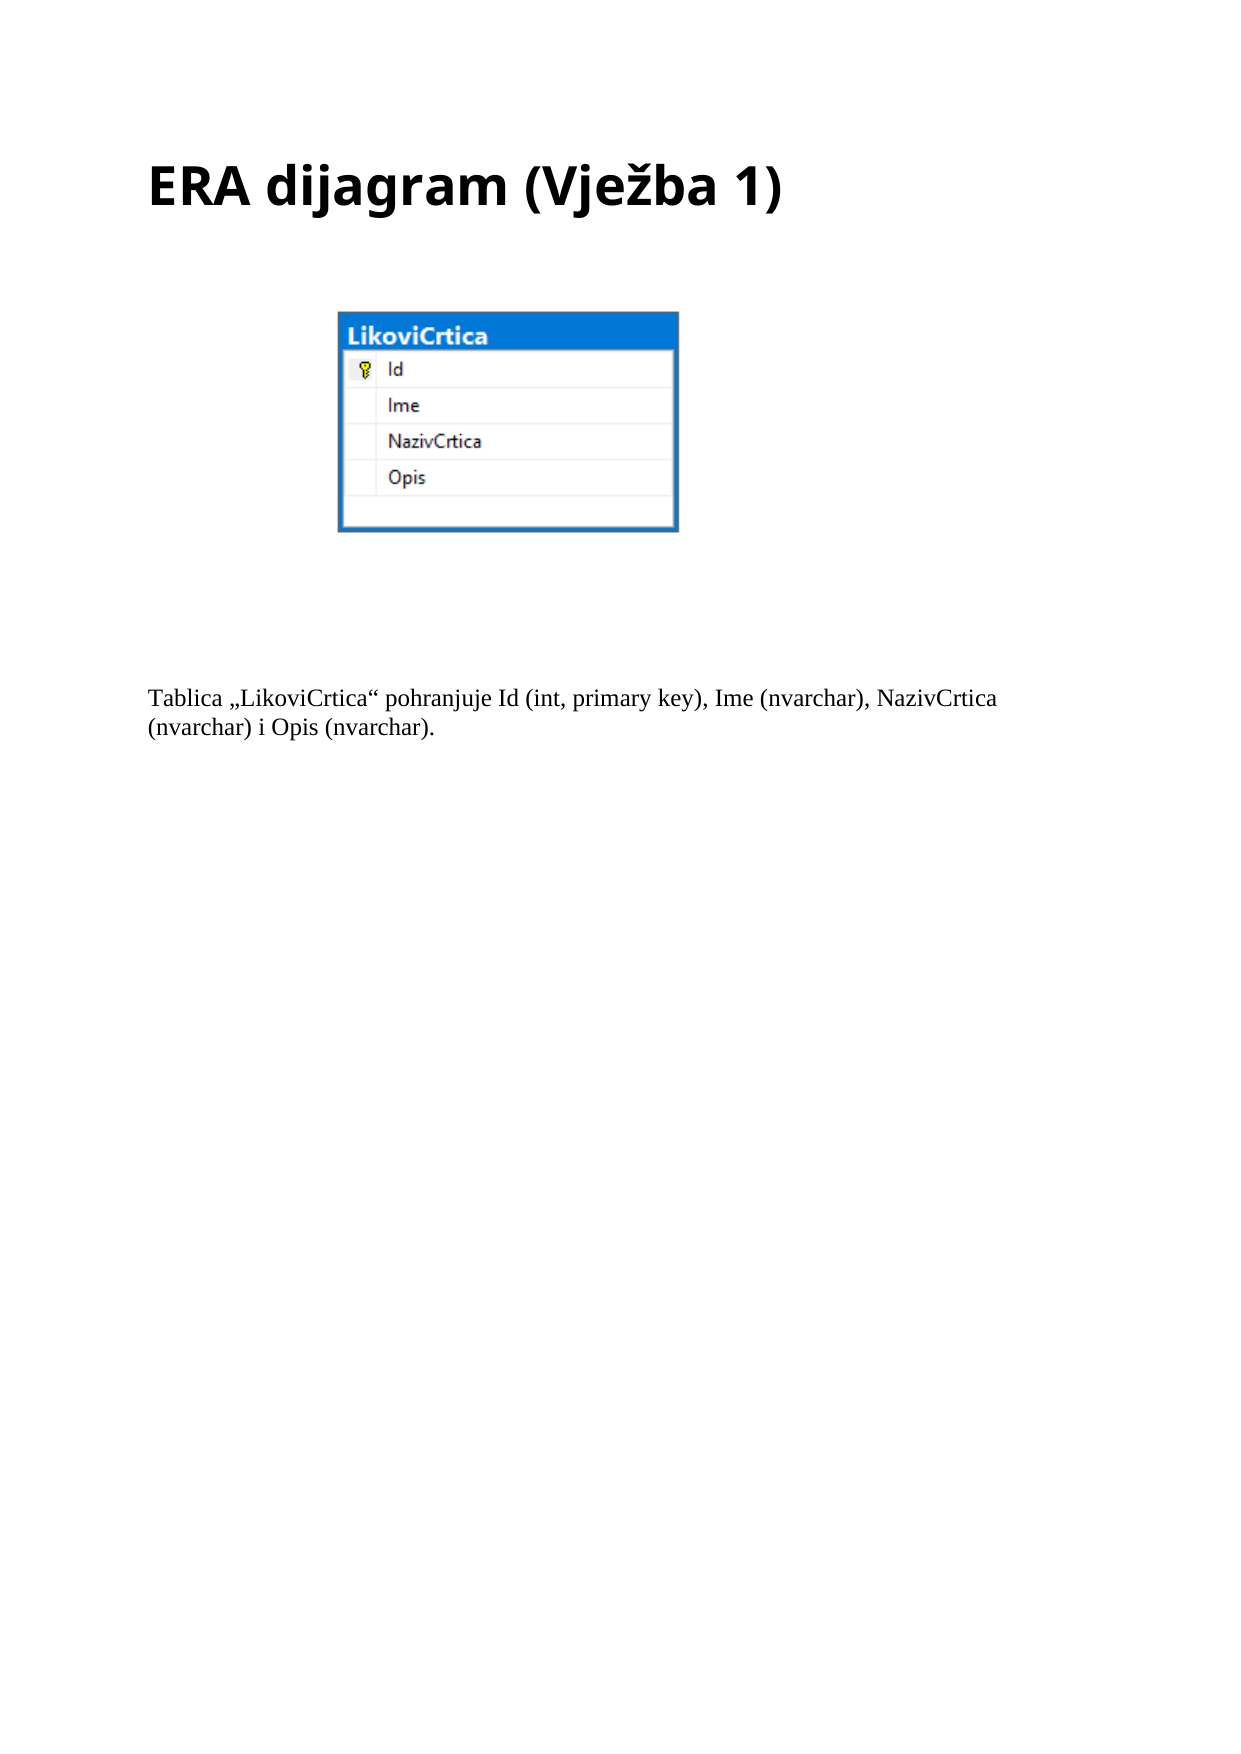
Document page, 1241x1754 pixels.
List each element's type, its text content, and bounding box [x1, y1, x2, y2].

subtitle ERA dijagram (Vježba 1) [148, 148, 1093, 221]
picture [147, 221, 885, 655]
text Tablica „LikoviCrtica“ pohranjuje Id (int, primary key), Ime (nvarchar), NazivCrtica (nvarchar) i Opis (nvarchar). [148, 683, 1093, 740]
